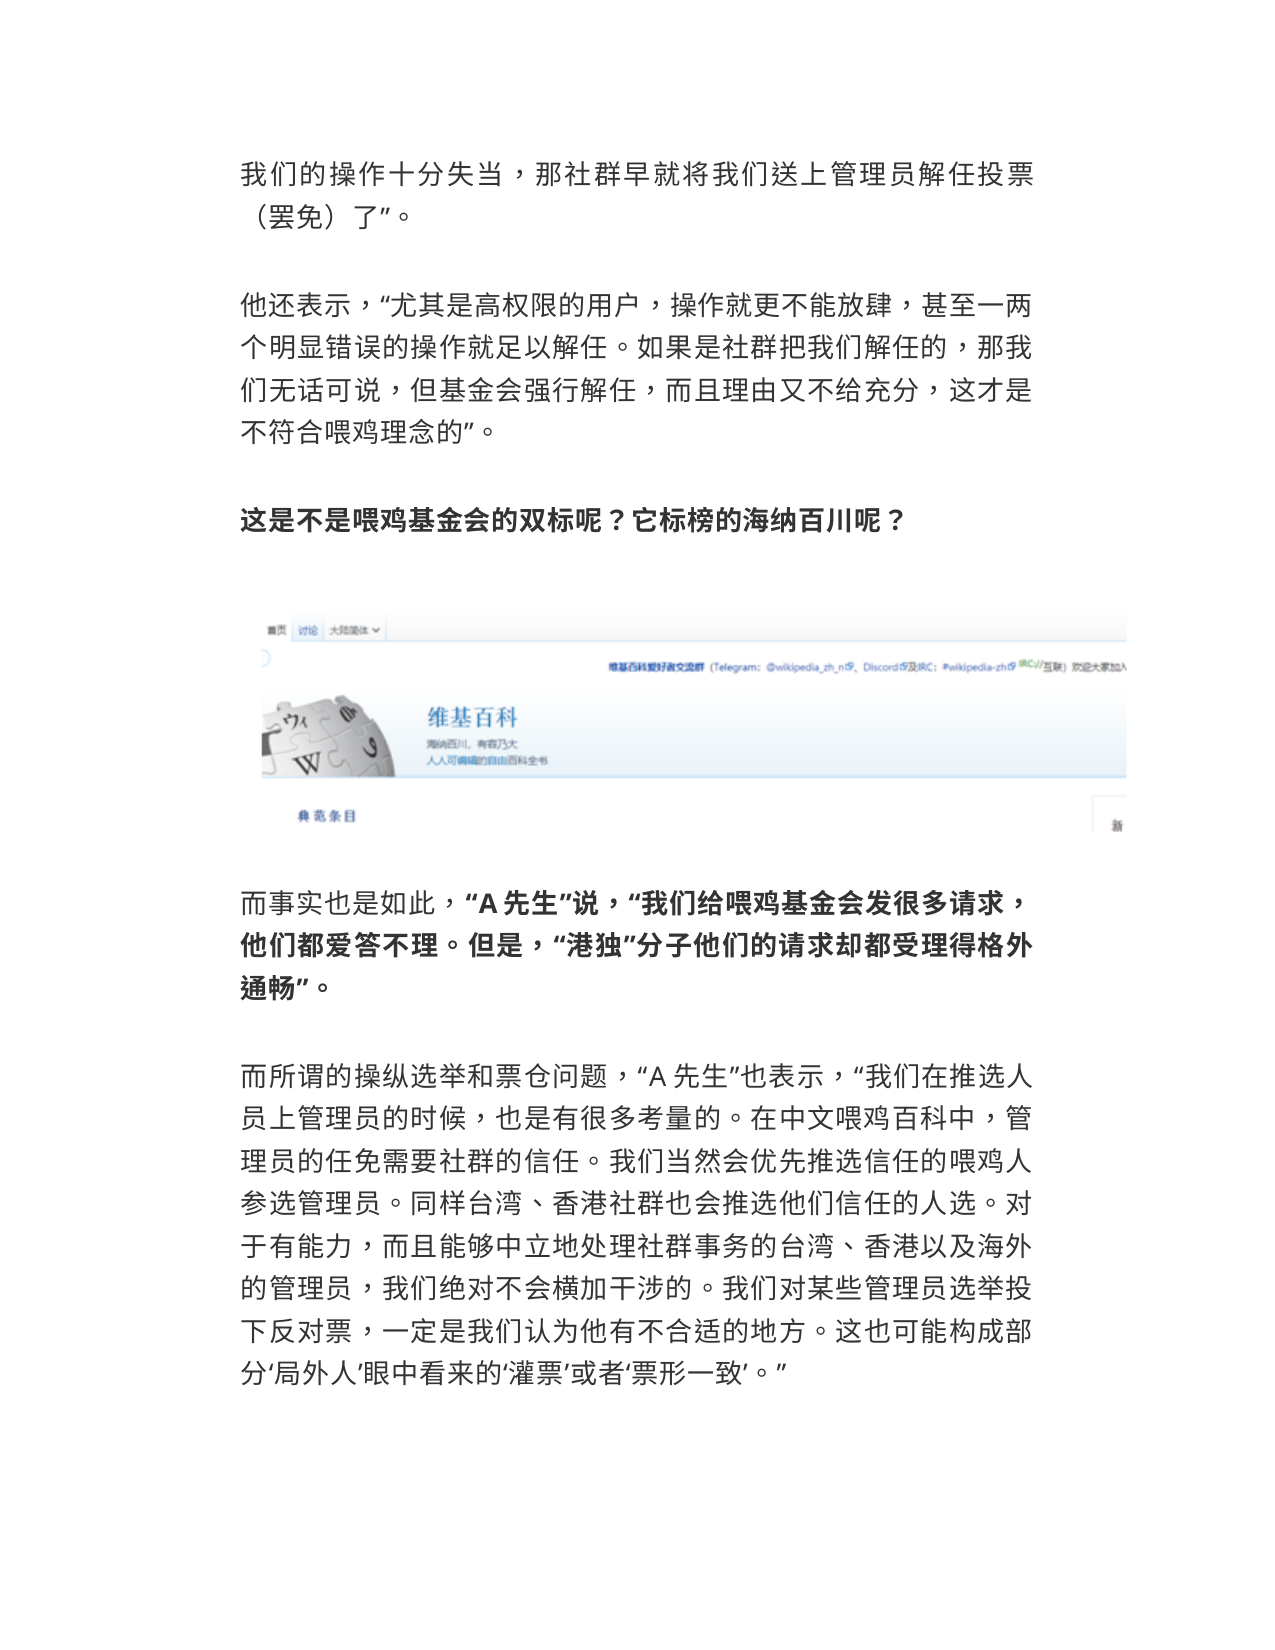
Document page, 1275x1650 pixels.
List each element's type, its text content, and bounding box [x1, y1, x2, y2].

text 而所谓的操纵选举和票仓问题，“A先生”也表示，“我们在推选人员上管理员的时候，也是有很多考量的。在中文喂鸡百科中，管理员的任免需要社群的信任。我们当然会优先推选信任的喂鸡人参选管理员。同样台湾、香港社群也会推选他们信任的人选。对于有能力，而且能够中立地处理社群事务的台湾、香港以及海外的管理员，我们绝对不会横加干涉的。我们对某些管理员选举投下反对票，一定是我们认为他有不合适的地方。这也可能构成部分‘局外人’眼中看来的‘灌票’或者‘票形一致’。” [241, 1052, 1034, 1392]
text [241, 150, 1034, 235]
text 这是不是喂鸡基金会的双标呢？它标榜的海纳百川呢？ [241, 496, 1034, 539]
picture [259, 584, 1130, 835]
text 而事实也是如此，“A先生”说，“我们给喂鸡基金会发很多请求，他们都爱答不理。但是，“港独”分子他们的请求却都受理得格外通畅”。 [241, 878, 1034, 1006]
text 他还表示，“尤其是高权限的用户，操作就更不能放肆，甚至一两个明显错误的操作就足以解任。如果是社群把我们解任的，那我们无话可说，但基金会强行解任，而且理由又不给充分，这才是不符合喂鸡理念的”。 [241, 281, 1034, 451]
